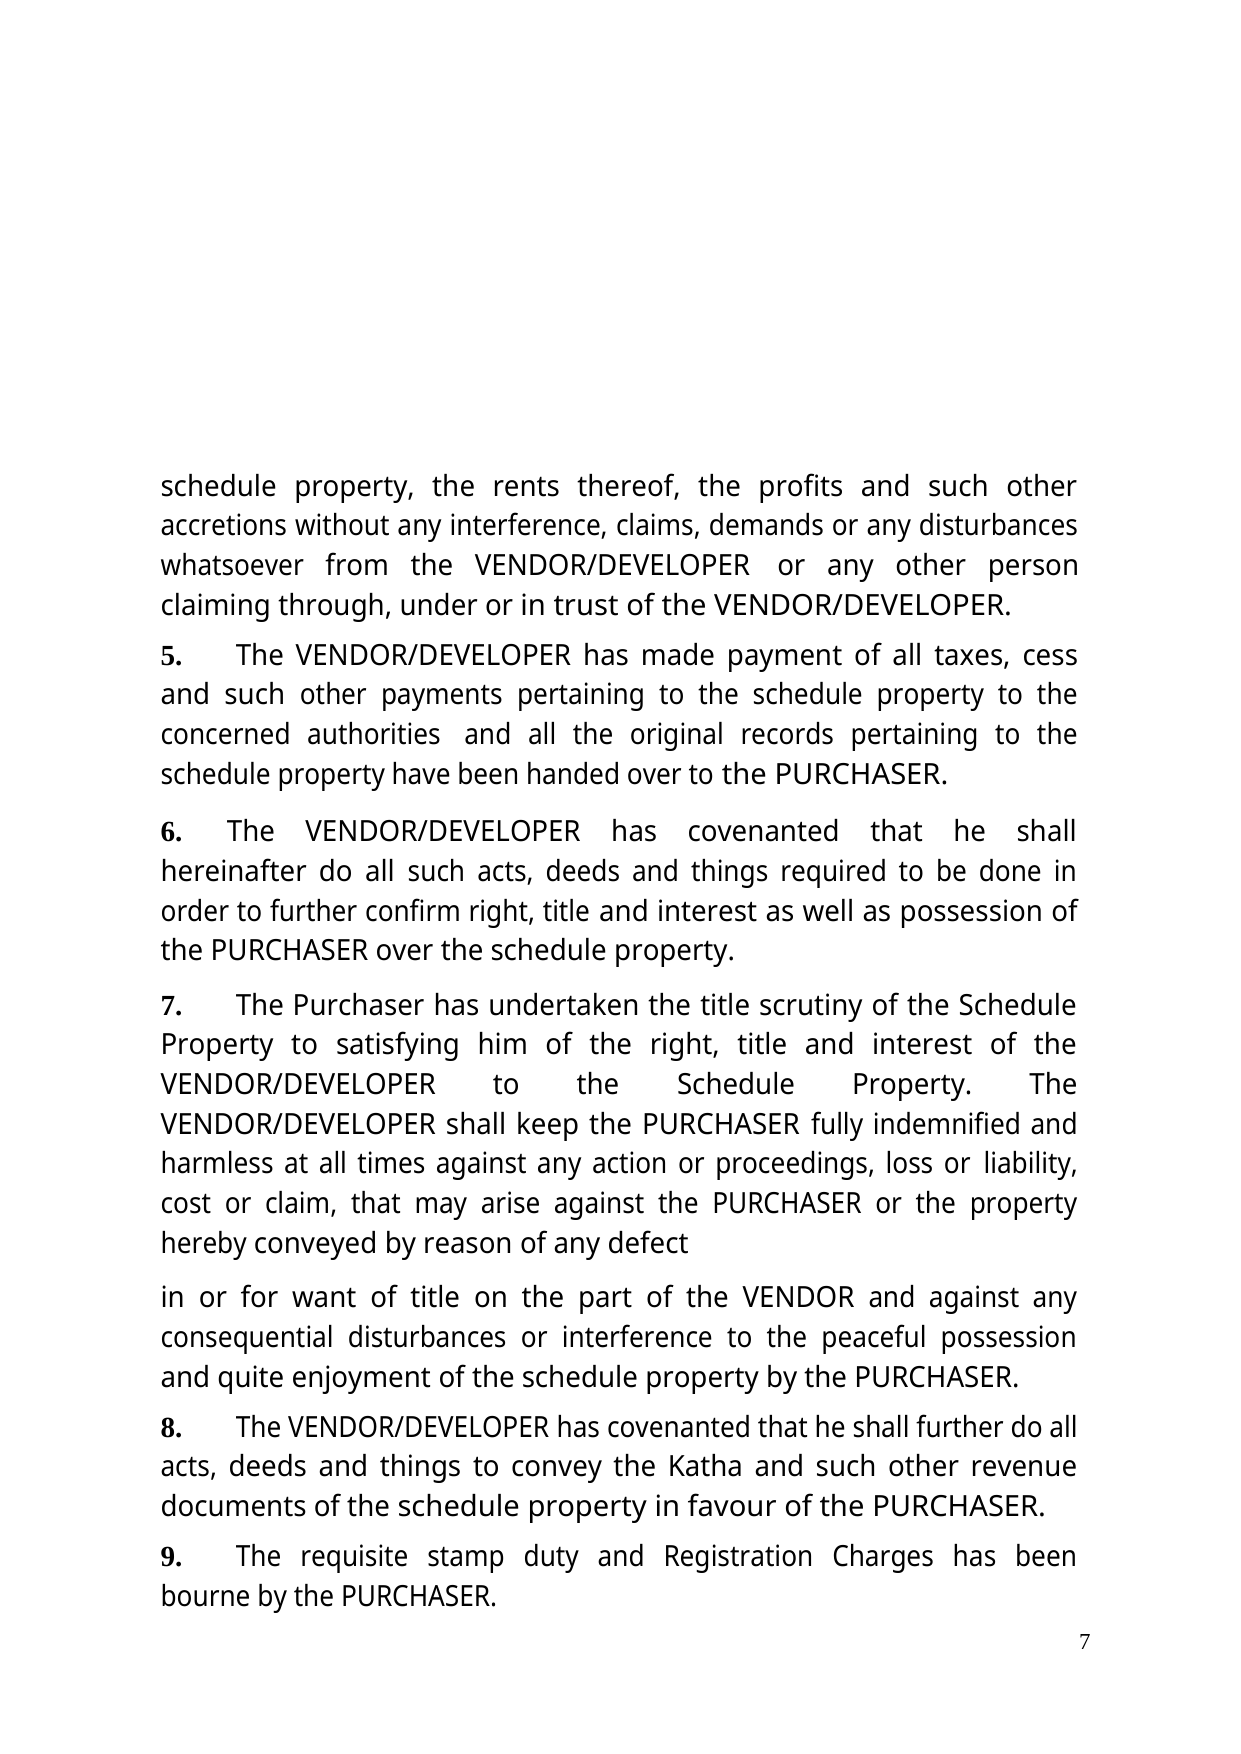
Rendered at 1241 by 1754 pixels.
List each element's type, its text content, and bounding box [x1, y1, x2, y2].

list The Purchaser has undertaken the title scrutiny of the Schedule Property to satisfying him of the right, title and interest of the VENDOR/DEVELOPER to the Schedule Property. The VENDOR/DEVELOPER shall keep the PURCHASER fully indemnified and harmless at all times against any action or proceedings, loss or liability, cost or claim, that may arise against the PURCHASER or the property hereby conveyed by reason of any defect [160, 984, 1078, 1262]
list The requisite stamp duty and Registration Charges has been bourne by the PURCHASER. [160, 1536, 1078, 1615]
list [160, 465, 1079, 624]
list in or for want of title on the part of the VENDOR and against any consequential disturbances or interference to the peaceful possession and quite enjoyment of the schedule property by the PURCHASER. [160, 1276, 1078, 1396]
list The VENDOR/DEVELOPER has covenanted that he shall further do all acts, deeds and things to convey the Katha and such other revenue documents of the schedule property in favour of the PURCHASER. [160, 1406, 1078, 1525]
list The VENDOR/DEVELOPER has covenanted that he shall hereinafter do all such acts, deeds and things required to be done in order to further confirm right, title and interest as well as possession of the PURCHASER over the schedule property. [160, 811, 1078, 969]
list The VENDOR/DEVELOPER has made payment of all taxes, cess and such other payments pertaining to the schedule property to the concerned authorities and all the original records pertaining to the schedule property have been handed over to the PURCHASER. [160, 634, 1079, 793]
